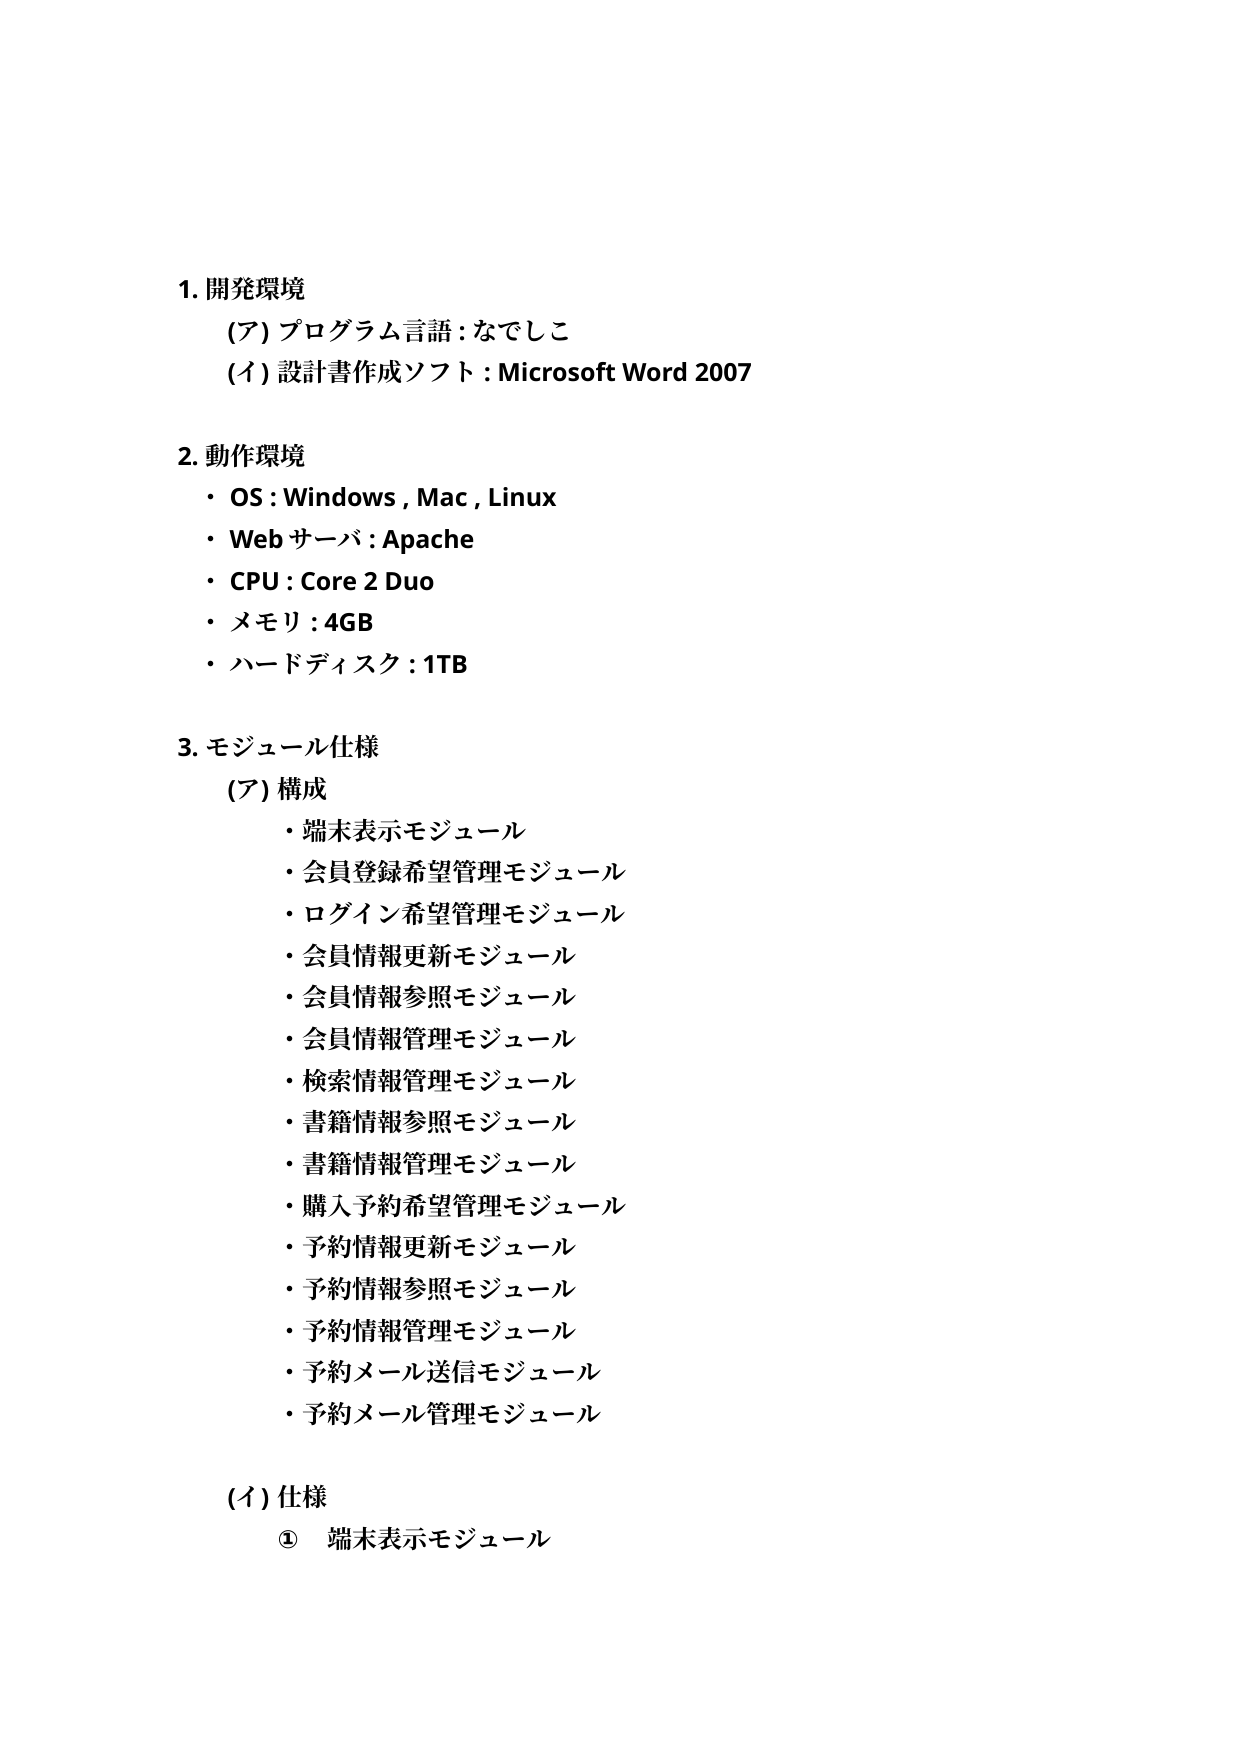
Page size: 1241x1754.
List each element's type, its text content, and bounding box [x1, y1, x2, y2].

list ハードディスク : 1TB [198, 642, 1063, 683]
list ・予約情報管理モジュール [277, 1308, 1063, 1350]
list ・ログイン希望管理モジュール [277, 892, 1063, 933]
list 設計書作成ソフト : Microsoft Word 2007 [227, 350, 1063, 392]
list ・端末表示モジュール ・会員登録希望管理モジュール [277, 808, 1063, 892]
list ・書籍情報参照モジュール [277, 1100, 1063, 1142]
text ・会員情報参照モジュール [177, 975, 1063, 1017]
list Webサーバ : Apache [198, 517, 1063, 558]
list OS : Windows , Mac , Linux [198, 475, 1063, 517]
list ・書籍情報管理モジュール [277, 1142, 1063, 1183]
list プログラム言語 : なでしこ [227, 308, 1063, 350]
list ・予約メール送信モジュール [277, 1350, 1063, 1392]
text ・会員情報管理モジュール [177, 1017, 1063, 1058]
text ・会員情報更新モジュール [177, 933, 1063, 975]
list 仕様 [227, 1475, 1063, 1517]
list 動作環境 [177, 433, 1063, 475]
list ・予約メール管理モジュール [277, 1392, 1063, 1433]
list 構成 [227, 767, 1063, 808]
list モジュール仕様 [177, 725, 1063, 767]
list ・検索情報管理モジュール [277, 1058, 1063, 1100]
list ・予約情報参照モジュール [277, 1267, 1063, 1308]
list ・購入予約希望管理モジュール [277, 1183, 1063, 1225]
list 端末表示モジュール [277, 1517, 1063, 1558]
list 開発環境 [177, 267, 1063, 308]
list ・予約情報更新モジュール [277, 1225, 1063, 1267]
list CPU : Core 2 Duo [198, 558, 1063, 600]
list メモリ : 4GB [198, 600, 1063, 642]
